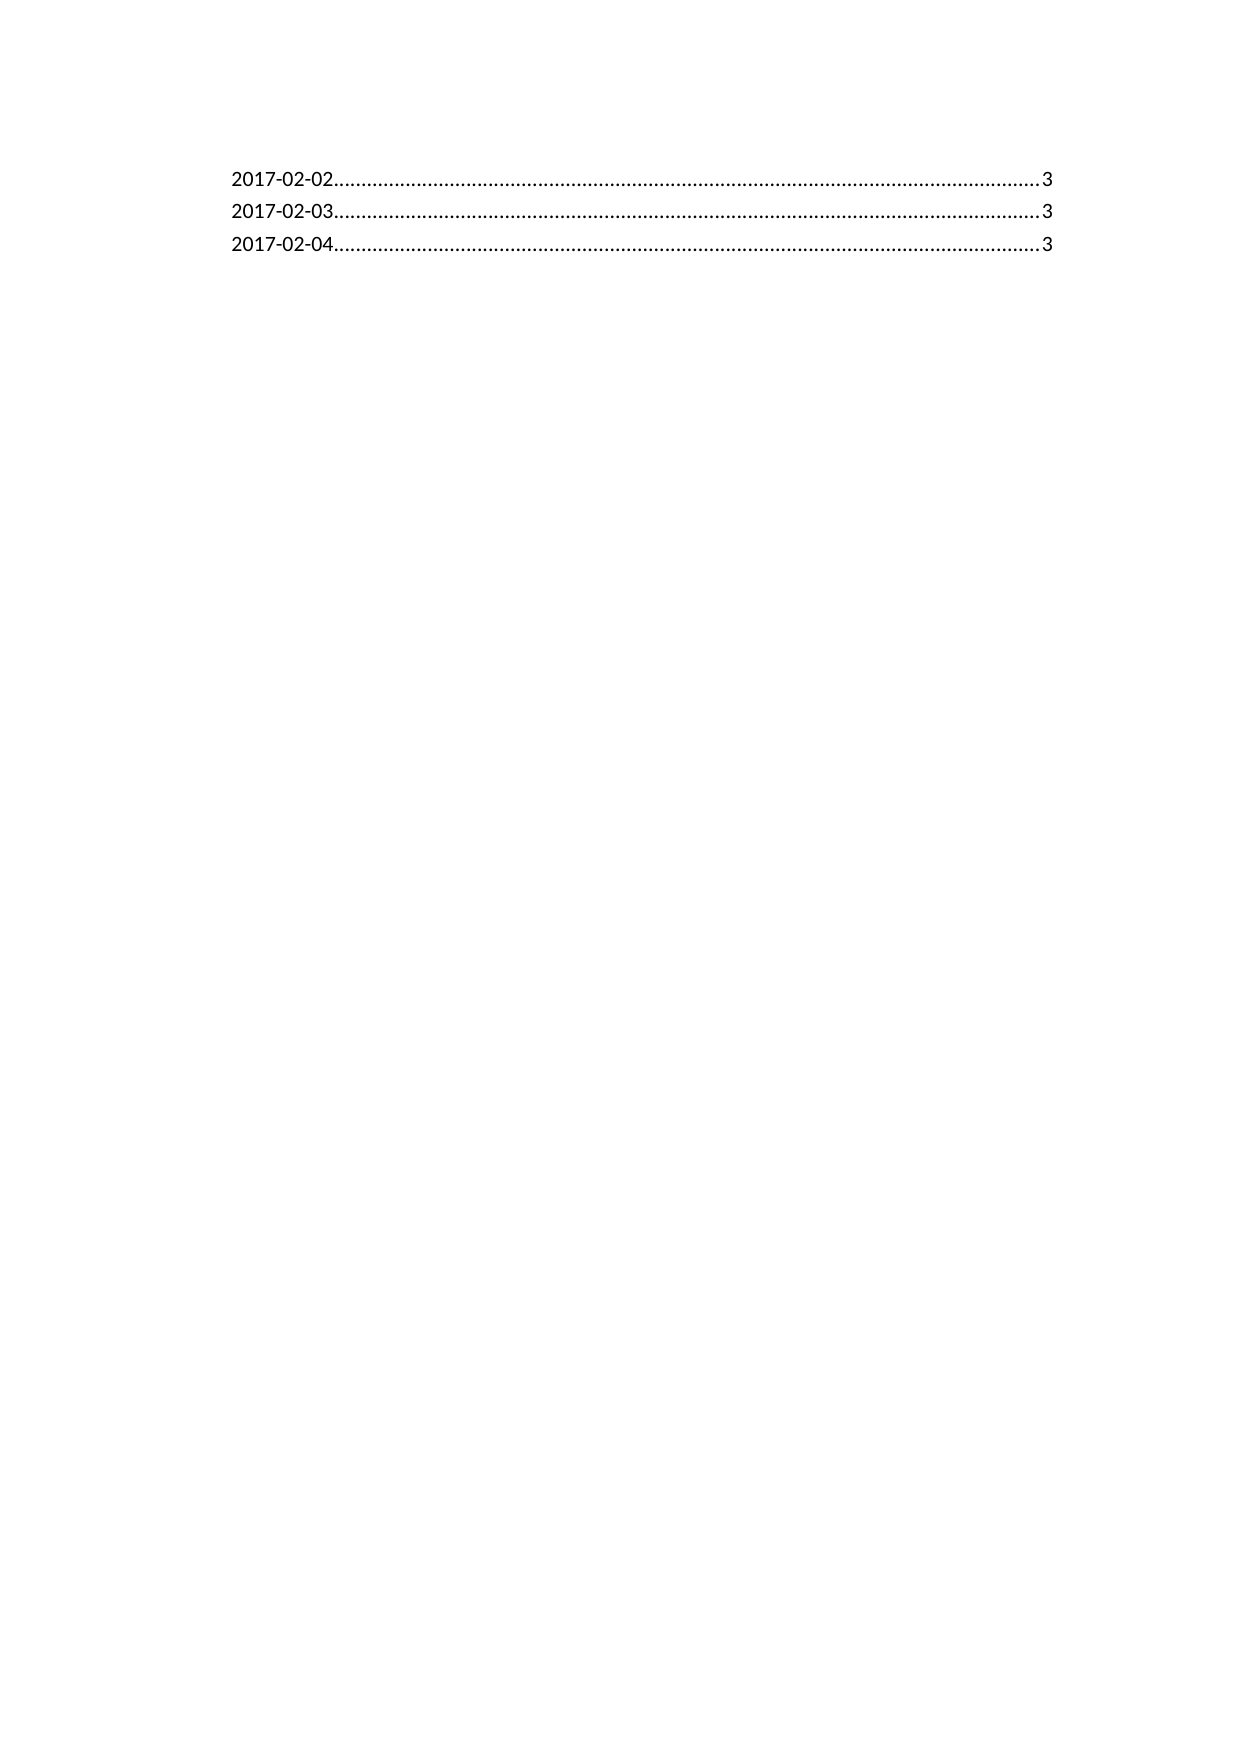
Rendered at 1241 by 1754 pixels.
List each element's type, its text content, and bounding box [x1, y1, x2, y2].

text 2017-02-02 3 [231, 162, 1053, 194]
text 2017-02-03 3 [231, 194, 1053, 227]
text 2017-02-04 3 [231, 227, 1053, 259]
